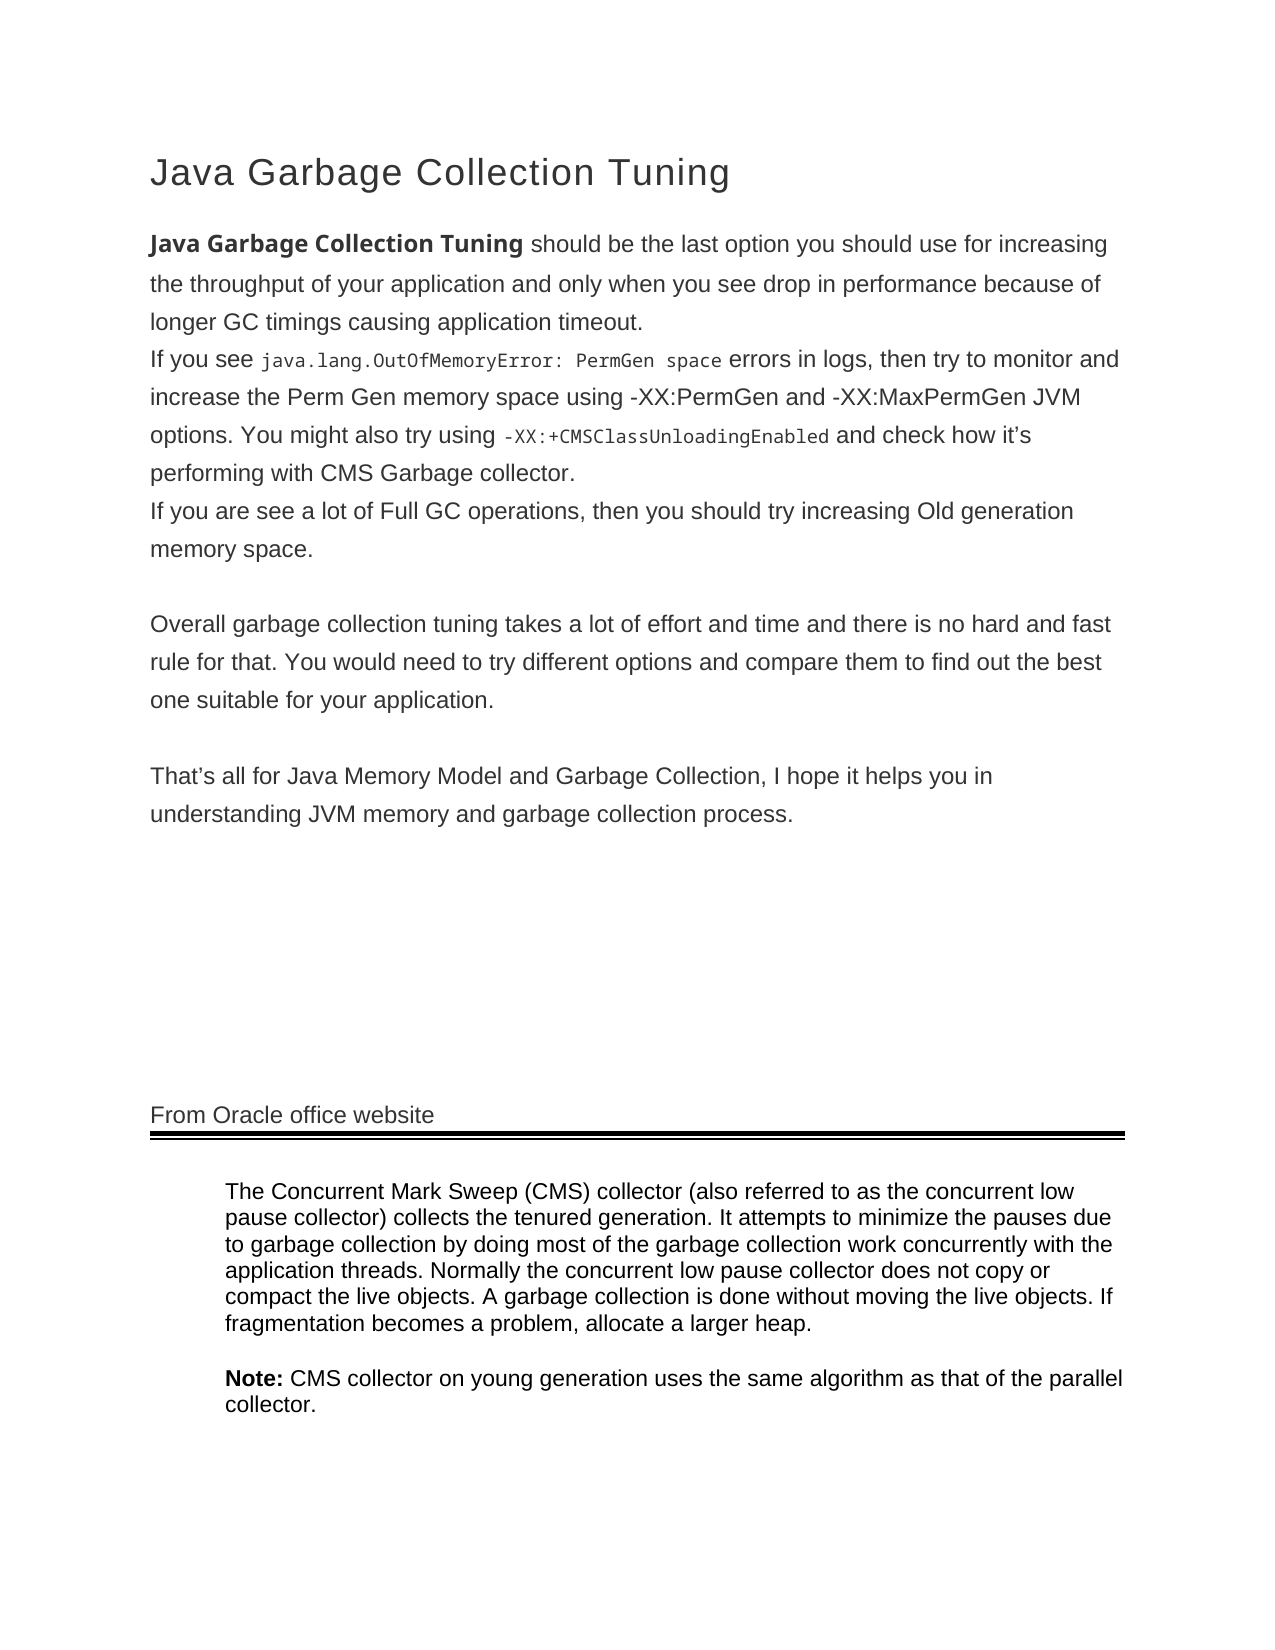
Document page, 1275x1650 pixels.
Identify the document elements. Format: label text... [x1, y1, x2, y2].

text The Concurrent Mark Sweep (CMS) collector (also referred to as the concurrent low pause collector) collects the tenured generation. It attempts to minimize the pauses due to garbage collection by doing most of the garbage collection work concurrently with the application threads. Normally the concurrent low pause collector does not copy or compact the live objects. A garbage collection is done without moving the live objects. If fragmentation becomes a problem, allocate a larger heap. [225, 1178, 1125, 1336]
text Java Garbage Collection Tuning should be the last option you should use for increasing the throughput of your application and only when you see drop in performance because of longer GC timings causing application timeout. [150, 221, 1125, 335]
text From Oracle office website [150, 1091, 1125, 1131]
text If you are see a lot of Full GC operations, then you should try increasing Old generation memory space. [150, 487, 1125, 562]
text Overall garbage collection tuning takes a lot of effort and time and there is no hard and fast rule for that. You would need to try different options and compare them to find out the best one suitable for your application. [150, 600, 1125, 714]
text Note: CMS collector on young generation uses the same algorithm as that of the parallel collector. [225, 1365, 1125, 1418]
text If you see java.lang.OutOfMemoryError: PermGen space errors in logs, then try to monitor and increase the Perm Gen memory space using -XX:PermGen and -XX:MaxPermGen JVM options. You might also try using -XX:+CMSClassUnloadingEnabled and check how it’s performing with CMS Garbage collector. [150, 335, 1125, 487]
text That’s all for Java Memory Model and Garbage Collection, I hope it helps you in understanding JVM memory and garbage collection process. [150, 751, 1125, 827]
subtitle Java Garbage Collection Tuning [150, 150, 1125, 193]
